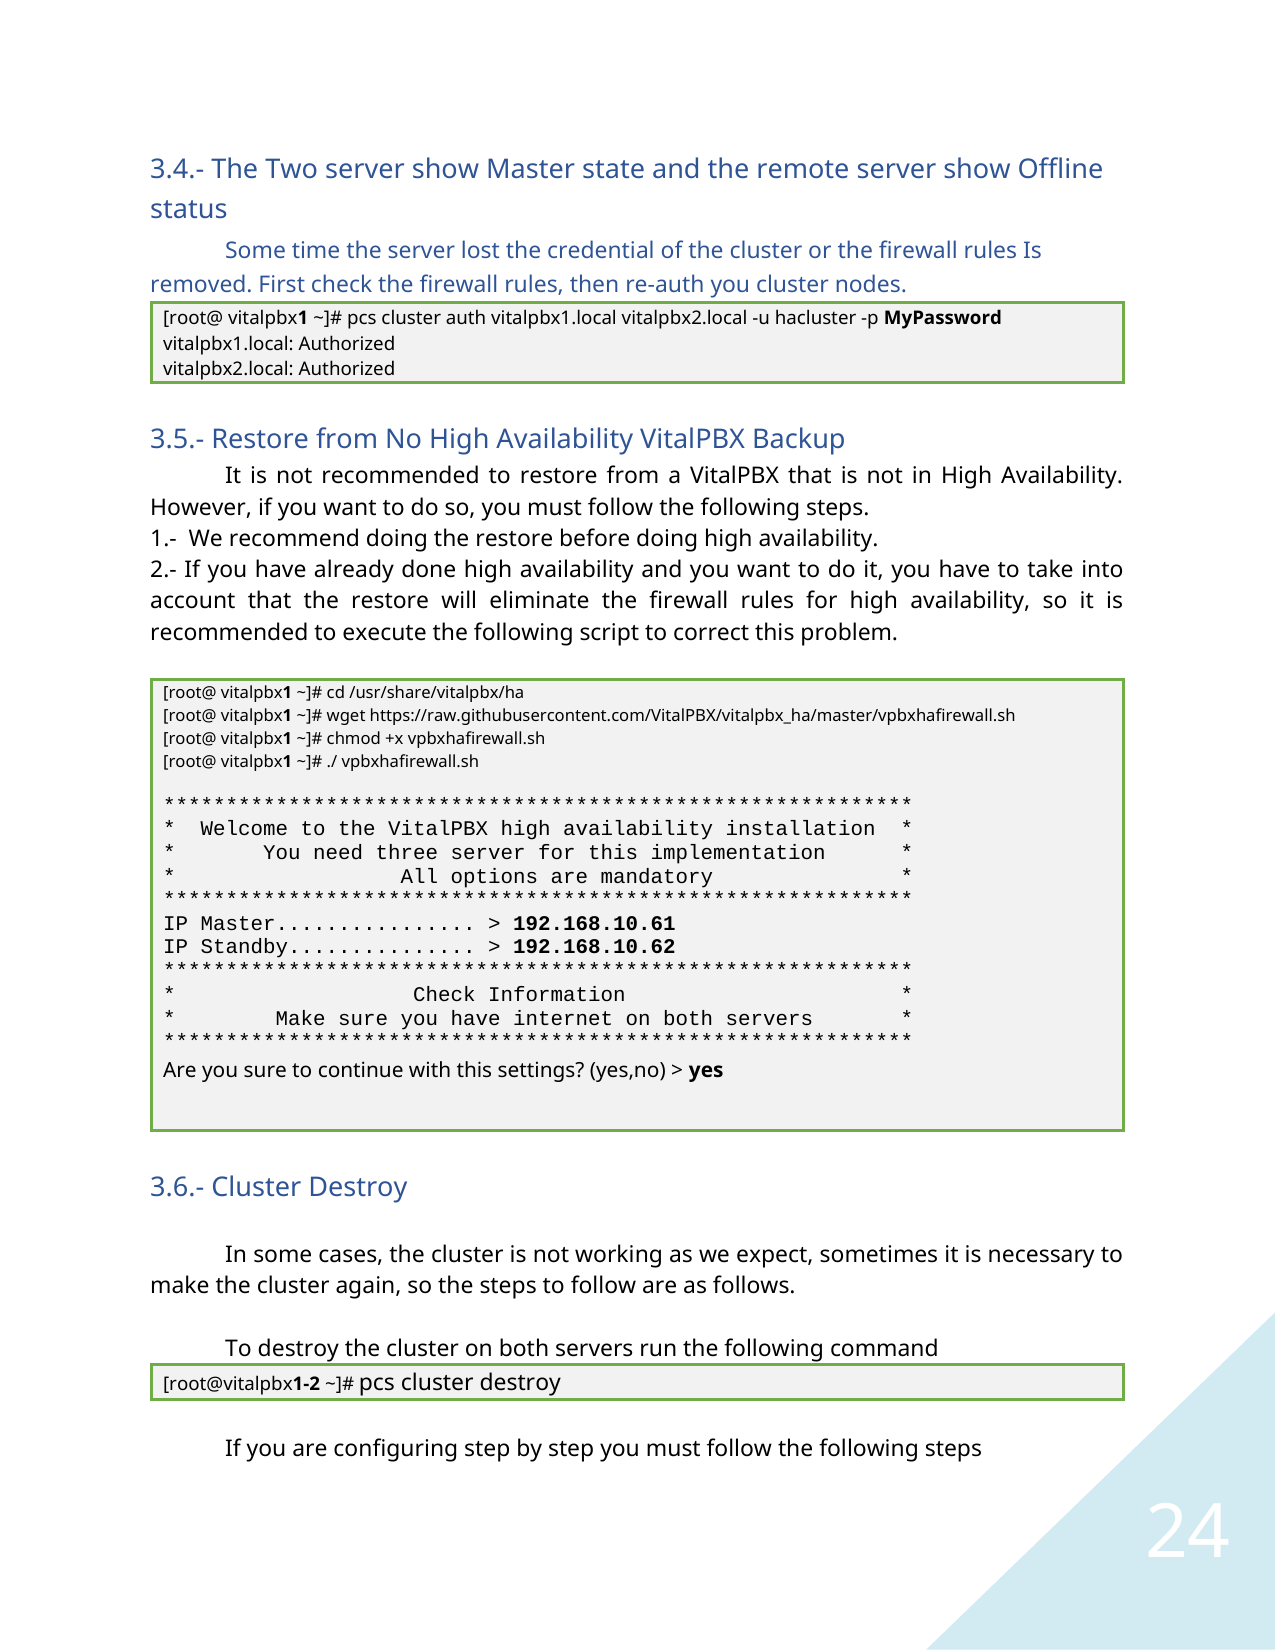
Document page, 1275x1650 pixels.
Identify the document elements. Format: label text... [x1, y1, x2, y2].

table_header [root@ vitalpbx1 ~]# pcs cluster auth vitalpbx1.local vitalpbx2.local -u hacluster -p MyPassword vitalpbx1.local: Authorized vitalpbx2.local: Authorized [153, 304, 1122, 381]
table_header [root@vitalpbx1-2 ~]# pcs cluster destroy [153, 1366, 1122, 1398]
subtitle 3.4.- The Two server show Master state and the remote server show Offline status [150, 150, 1125, 227]
text In some cases, the cluster is not working as we expect, sometimes it is necessary to make the cluster again, so the steps to follow are as follows. [150, 1238, 1125, 1301]
text To destroy the cluster on both servers run the following command [150, 1332, 1125, 1363]
text If you are configuring step by step you must follow the following steps [150, 1432, 1125, 1463]
subtitle 3.6.- Cluster Destroy [150, 1167, 1125, 1204]
text 1.- We recommend doing the restore before doing high availability. [150, 522, 1125, 553]
subtitle 3.5.- Restore from No High Availability VitalPBX Backup [150, 419, 1125, 456]
text It is not recommended to restore from a VitalPBX that is not in High Availability. However, if you want to do so, you must follow the following steps. [150, 459, 1125, 522]
table_header [root@ vitalpbx1 ~]# cd /usr/share/vitalpbx/ha [root@ vitalpbx1 ~]# wget https://raw.githubusercontent.com/VitalPBX/vitalpbx_ha/master/vpbxhafirewall.sh [root@ vitalpbx1 ~]# chmod +x vpbxhafirewall.sh [root@ vitalpbx1 ~]# ./ vpbxhafirewall.sh ************************************************************ * Welcome to the VitalPBX high availability installation * * You need three server for this implementation * * All options are mandatory * ************************************************************ IP Master................ > 192.168.10.61 IP Standby............... > 192.168.10.62 ************************************************************ * Check Information * * Make sure you have internet on both servers * ************************************************************ Are you sure to continue with this settings? (yes,no) > yes [153, 681, 1122, 1129]
text 2.- If you have already done high availability and you want to do it, you have to take into account that the restore will eliminate the firewall rules for high availability, so it is recommended to execute the following script to correct this problem. [150, 553, 1125, 647]
subtitle Some time the server lost the credential of the cluster or the firewall rules Is removed. First check the firewall rules, then re-auth you cluster nodes. [150, 234, 1125, 299]
